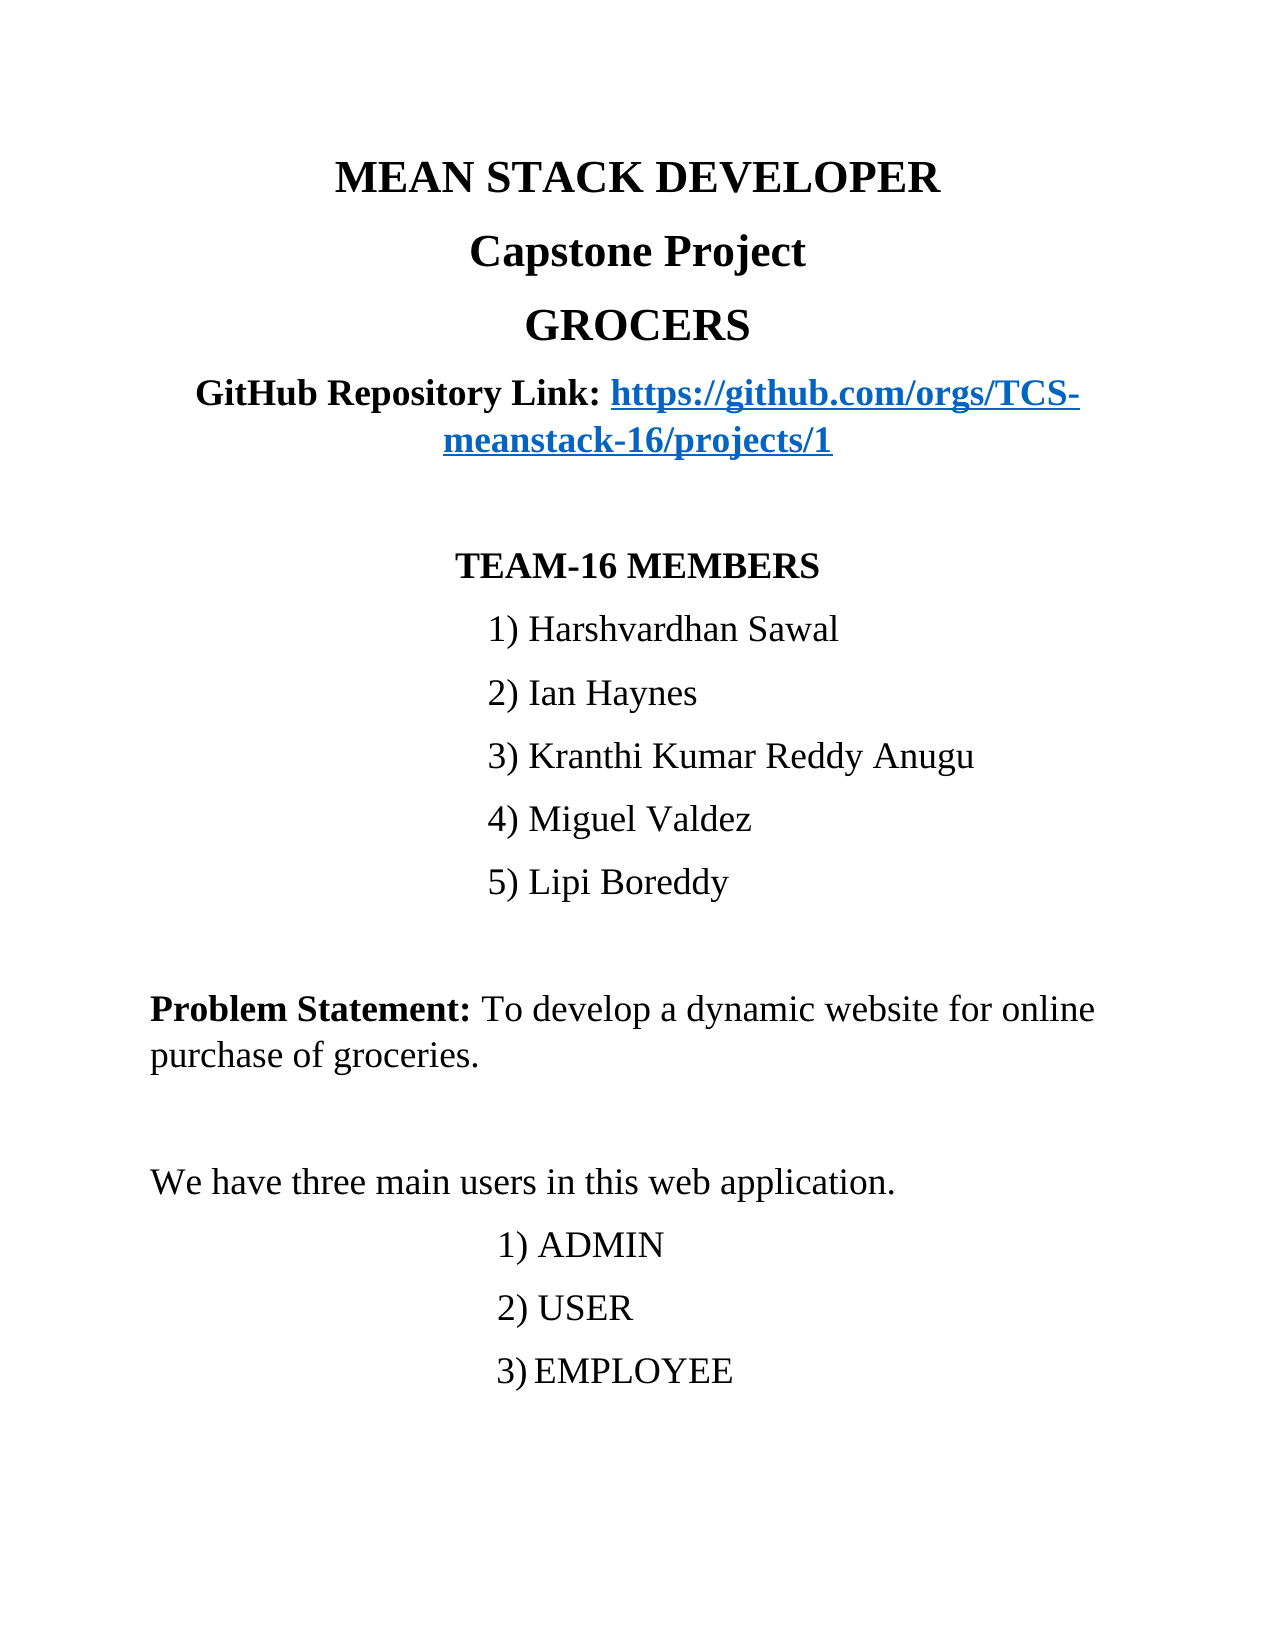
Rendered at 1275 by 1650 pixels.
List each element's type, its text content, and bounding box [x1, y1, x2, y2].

text 3) Kranthi Kumar Reddy Anugu [150, 733, 1125, 776]
text 2) Ian Haynes [150, 670, 1125, 713]
text 4) Miguel Valdez [150, 797, 1125, 840]
text Problem Statement: To develop a dynamic website for online purchase of groceries. [150, 986, 1125, 1076]
text We have three main users in this web application. [150, 1159, 1125, 1202]
text MEAN STACK DEVELOPER [150, 150, 1125, 203]
list EMPLOYEE [496, 1349, 1125, 1392]
text 5) Lipi Boreddy [150, 860, 1125, 903]
text GROCERS [150, 297, 1125, 350]
text Capstone Project [150, 223, 1125, 276]
text 2) USER [187, 1286, 1125, 1329]
text GitHub Repository Link: https://github.com/orgs/TCS-meanstack-16/projects/1 [150, 371, 1125, 460]
text 1) ADMIN [187, 1222, 1125, 1266]
text TEAM-16 MEMBERS [150, 544, 1125, 587]
text 1) Harshvardhan Sawal [150, 607, 1125, 650]
